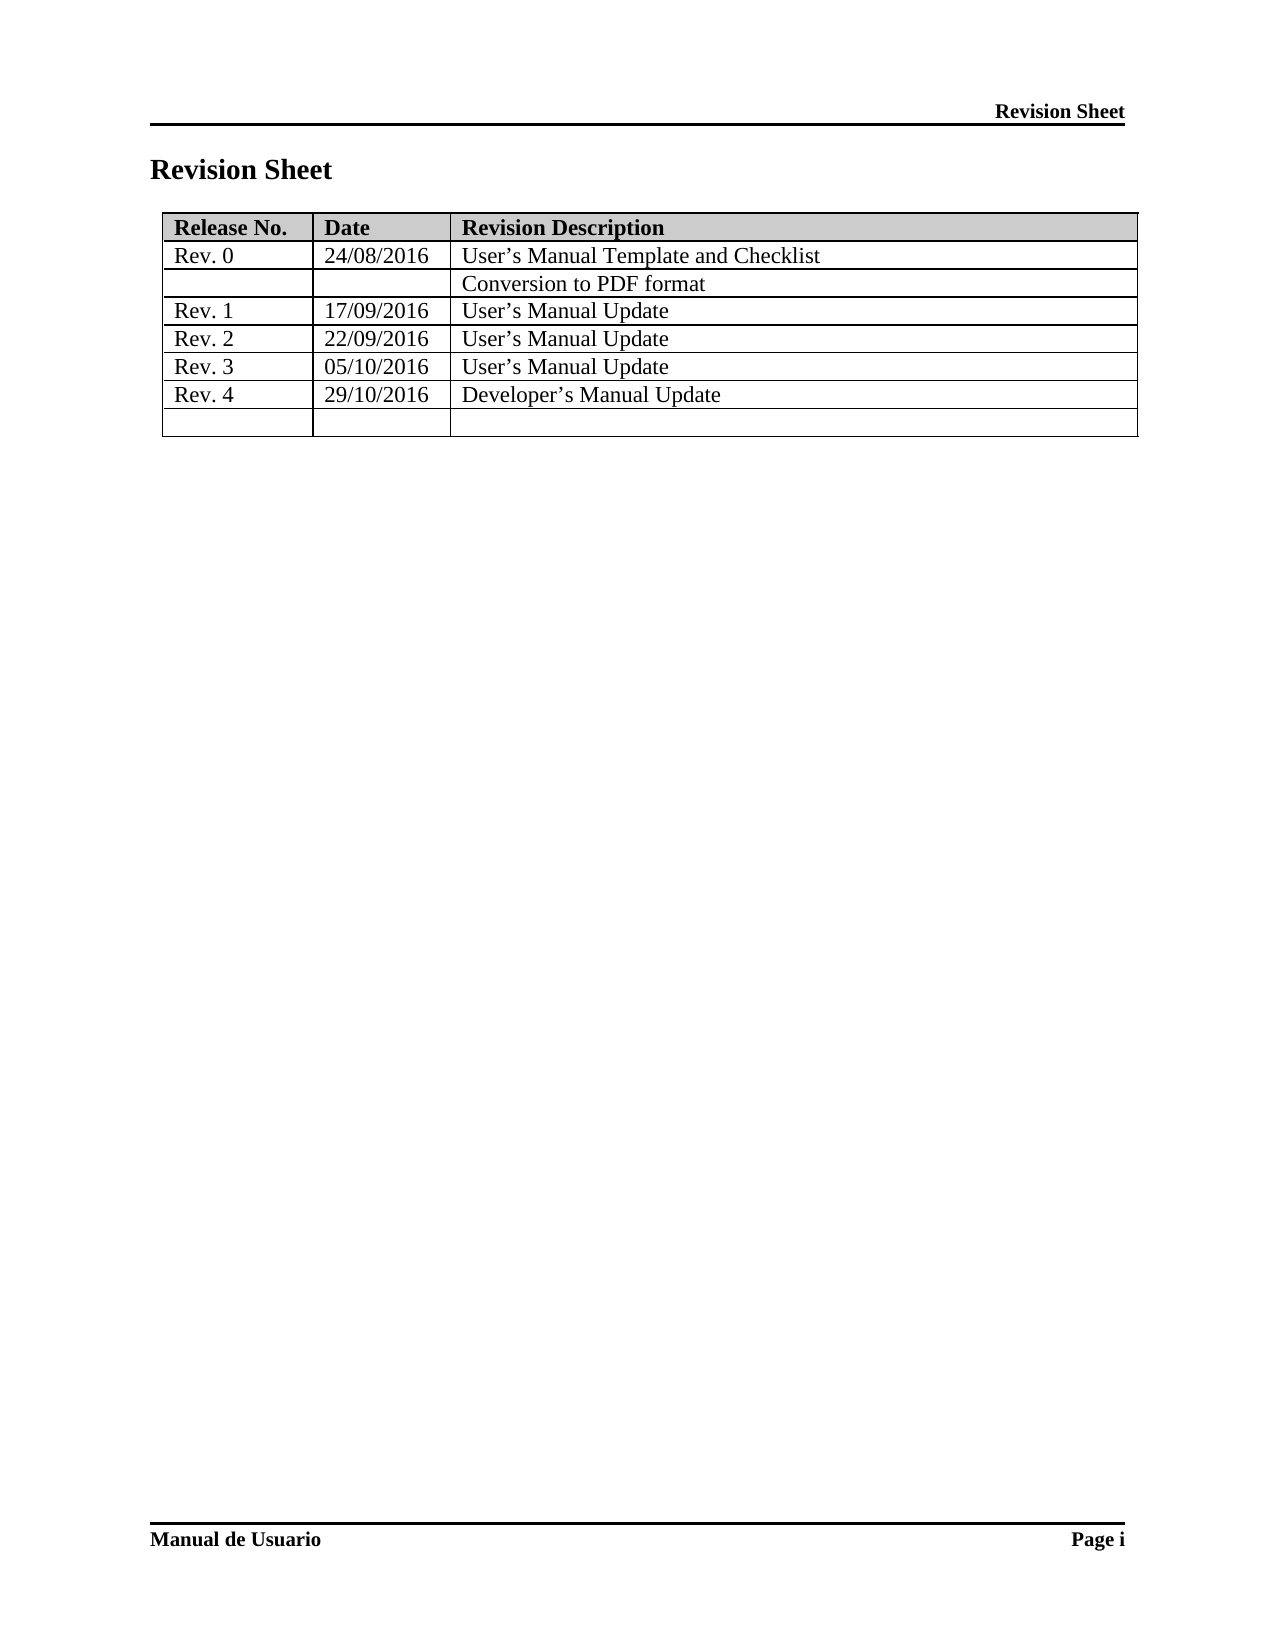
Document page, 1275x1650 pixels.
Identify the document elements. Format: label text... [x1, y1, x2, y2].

table_cell 29/10/2016 [314, 381, 450, 408]
table_cell User’s Manual Update [451, 353, 1137, 380]
table_cell [314, 409, 450, 436]
table_cell User’s Manual Update [451, 326, 1137, 352]
table_cell 22/09/2016 [314, 326, 450, 352]
table_header Revision Description [451, 214, 1137, 240]
text Revision Sheet [150, 152, 1125, 186]
table_cell Rev. 4 [163, 381, 312, 408]
table_cell [163, 269, 312, 296]
table_cell Conversion to PDF format [451, 270, 1137, 296]
table_cell Rev. 2 [163, 325, 312, 352]
table_cell [451, 409, 1137, 436]
table_cell User’s Manual Update [451, 298, 1137, 324]
table_cell Rev. 1 [163, 297, 312, 324]
table_cell [163, 409, 312, 436]
table_cell User’s Manual Template and Checklist [451, 242, 1137, 268]
table_cell 17/09/2016 [314, 298, 450, 324]
table_header Release No. [163, 214, 312, 240]
table_cell Rev. 0 [163, 241, 312, 268]
table_cell [314, 270, 450, 296]
table_header Date [314, 214, 450, 240]
table_cell 05/10/2016 [314, 353, 450, 380]
table_cell 24/08/2016 [314, 242, 450, 268]
table_cell Developer’s Manual Update [451, 381, 1137, 408]
table_cell Rev. 3 [163, 353, 312, 380]
